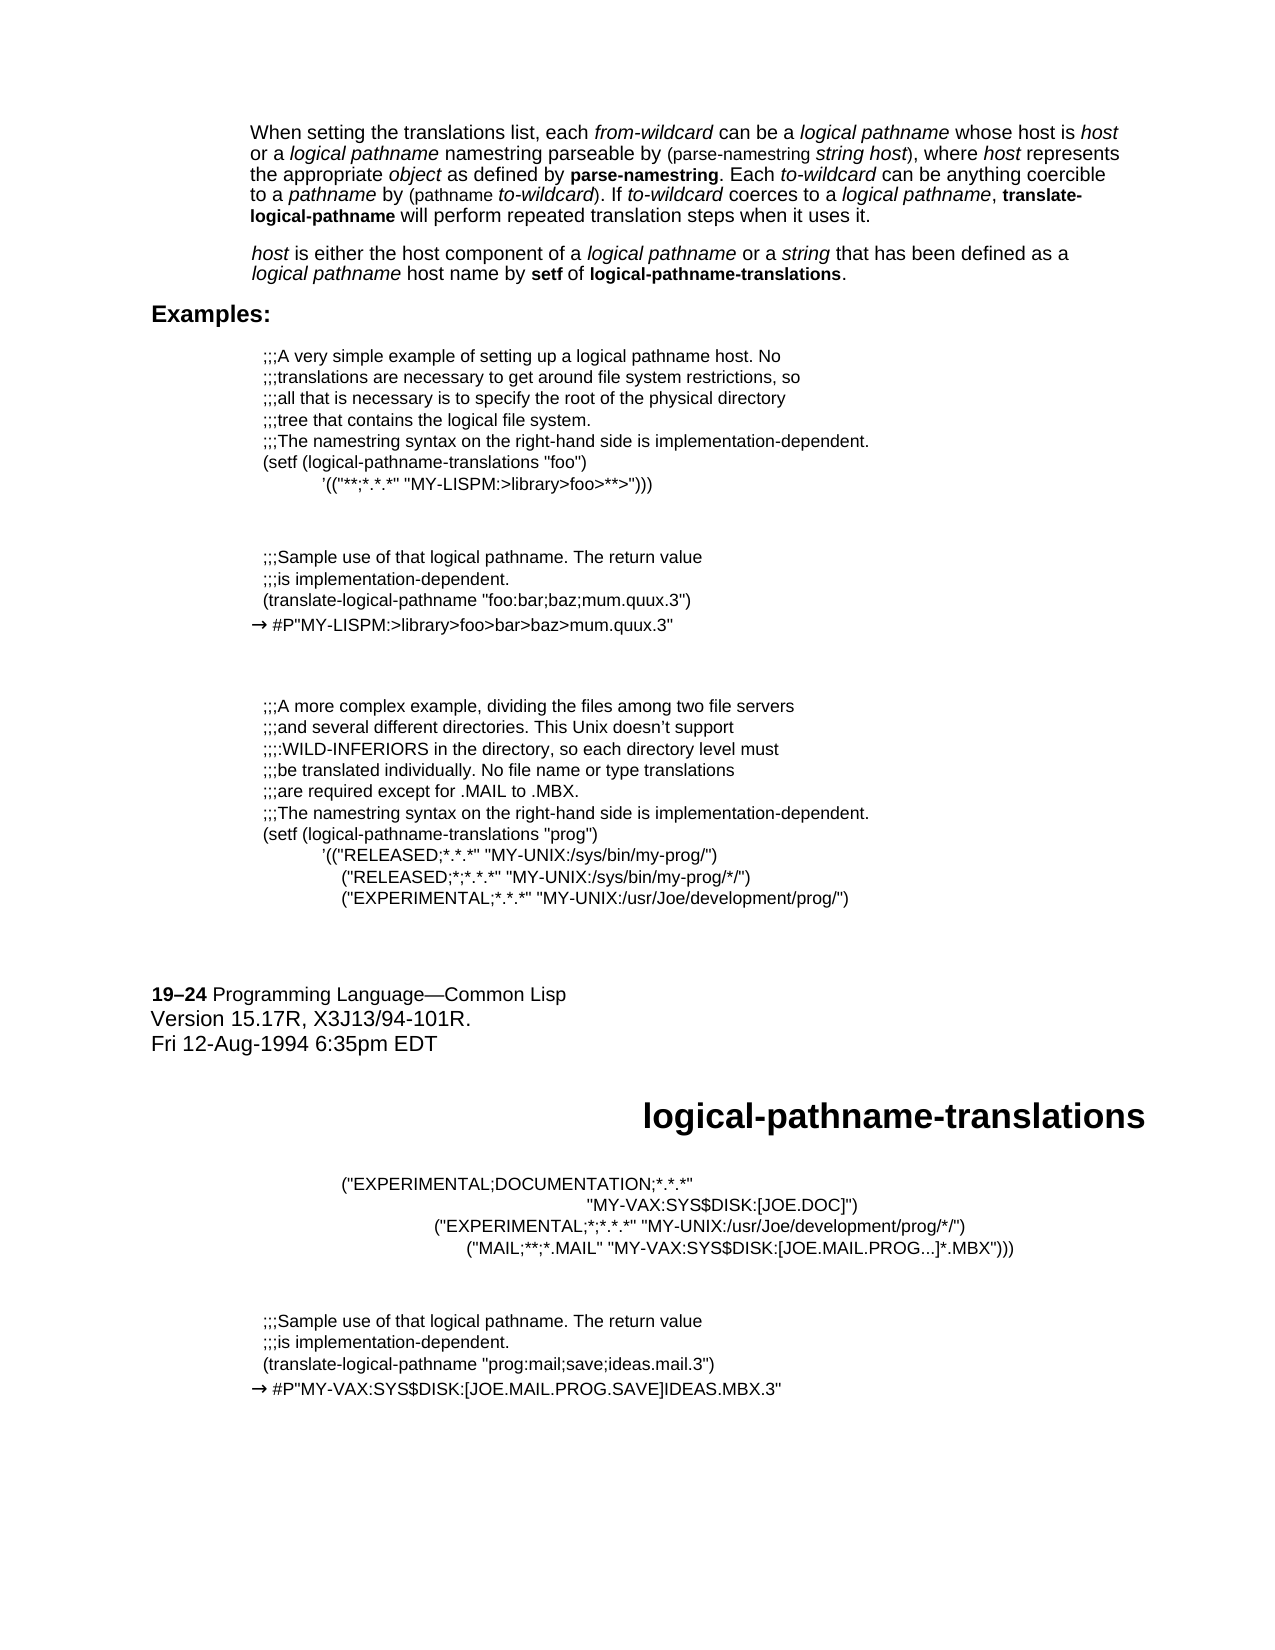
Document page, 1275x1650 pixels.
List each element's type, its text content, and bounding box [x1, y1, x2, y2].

text Examples: [151, 300, 1147, 328]
text Fri 12-Aug-1994 6:35pm EDT [151, 1031, 1147, 1056]
text ;;;be translated individually. No file name or type translations [263, 760, 1147, 780]
text "MY-VAX:SYS$DISK:[JOE.DOC]") [150, 1195, 858, 1215]
text ’(("RELEASED;*.*.*" "MY-UNIX:/sys/bin/my-prog/") [322, 845, 1147, 866]
text (translate-logical-pathname "foo:bar;baz;mum.quux.3") [263, 589, 1147, 610]
text ;;;The namestring syntax on the right-hand side is implementation-dependent. [263, 431, 1147, 451]
text ("EXPERIMENTAL;*.*.*" "MY-UNIX:/usr/Joe/development/prog/") [341, 888, 1147, 908]
text When setting the translations list, each from-wildcard can be a logical pathname whose host is host or a logical pathname namestring parseable by (parse-namestring string host), where host represents the appropriate object as defined by parse-namestring. Each to-wildcard can be anything coercible to a pathname by (pathname to-wildcard). If to-wildcard coerces to a logical pathname, translate-logical-pathname will perform repeated translation steps when it uses it. [250, 123, 1127, 227]
text ;;;Sample use of that logical pathname. The return value [263, 1311, 1147, 1331]
text → #P"MY-VAX:SYS$DISK:[JOE.MAIL.PROG.SAVE]IDEAS.MBX.3" [251, 1374, 1147, 1401]
text Version 15.17R, X3J13/94-101R. [150, 1005, 1147, 1031]
text ;;;A more complex example, dividing the files among two file servers [263, 696, 1147, 716]
text ;;;are required except for .MAIL to .MBX. [263, 781, 1147, 802]
text 19–24 Programming Language—Common Lisp [152, 983, 1147, 1005]
text ;;;Sample use of that logical pathname. The return value [263, 547, 1147, 567]
text logical-pathname-translations [150, 1095, 1146, 1136]
text ("MAIL;**;*.MAIL" "MY-VAX:SYS$DISK:[JOE.MAIL.PROG...]*.MBX"))) [150, 1237, 1014, 1258]
text → #P"MY-LISPM:>library>foo>bar>baz>mum.quux.3" [251, 610, 1147, 637]
text ;;;:WILD-INFERIORS in the directory, so each directory level must [263, 738, 1147, 759]
text ;;;translations are necessary to get around file system restrictions, so [263, 367, 1147, 387]
text ;;;tree that contains the logical file system. [263, 409, 1147, 430]
text ("RELEASED;*;*.*.*" "MY-UNIX:/sys/bin/my-prog/*/") [341, 867, 1147, 887]
text ;;;is implementation-dependent. [263, 568, 1147, 589]
text ;;;all that is necessary is to specify the root of the physical directory [263, 388, 1147, 408]
text ;;;The namestring syntax on the right-hand side is implementation-dependent. [263, 802, 1147, 823]
text (setf (logical-pathname-translations "foo") [263, 452, 1147, 473]
text ’(("**;*.*.*" "MY-LISPM:>library>foo>**>"))) [322, 473, 1147, 494]
text ;;;A very simple example of setting up a logical pathname host. No [263, 345, 1147, 366]
text (setf (logical-pathname-translations "prog") [263, 824, 1147, 844]
text ("EXPERIMENTAL;DOCUMENTATION;*.*.*" [341, 1173, 1147, 1194]
text host is either the host component of a logical pathname or a string that has been defined as a logical pathname host name by setf of logical-pathname-translations. [251, 243, 1121, 285]
text ;;;and several different directories. This Unix doesn’t support [263, 717, 1147, 737]
text (translate-logical-pathname "prog:mail;save;ideas.mail.3") [263, 1353, 1147, 1374]
text ;;;is implementation-dependent. [263, 1332, 1147, 1353]
text ("EXPERIMENTAL;*;*.*.*" "MY-UNIX:/usr/Joe/development/prog/*/") [150, 1216, 966, 1237]
